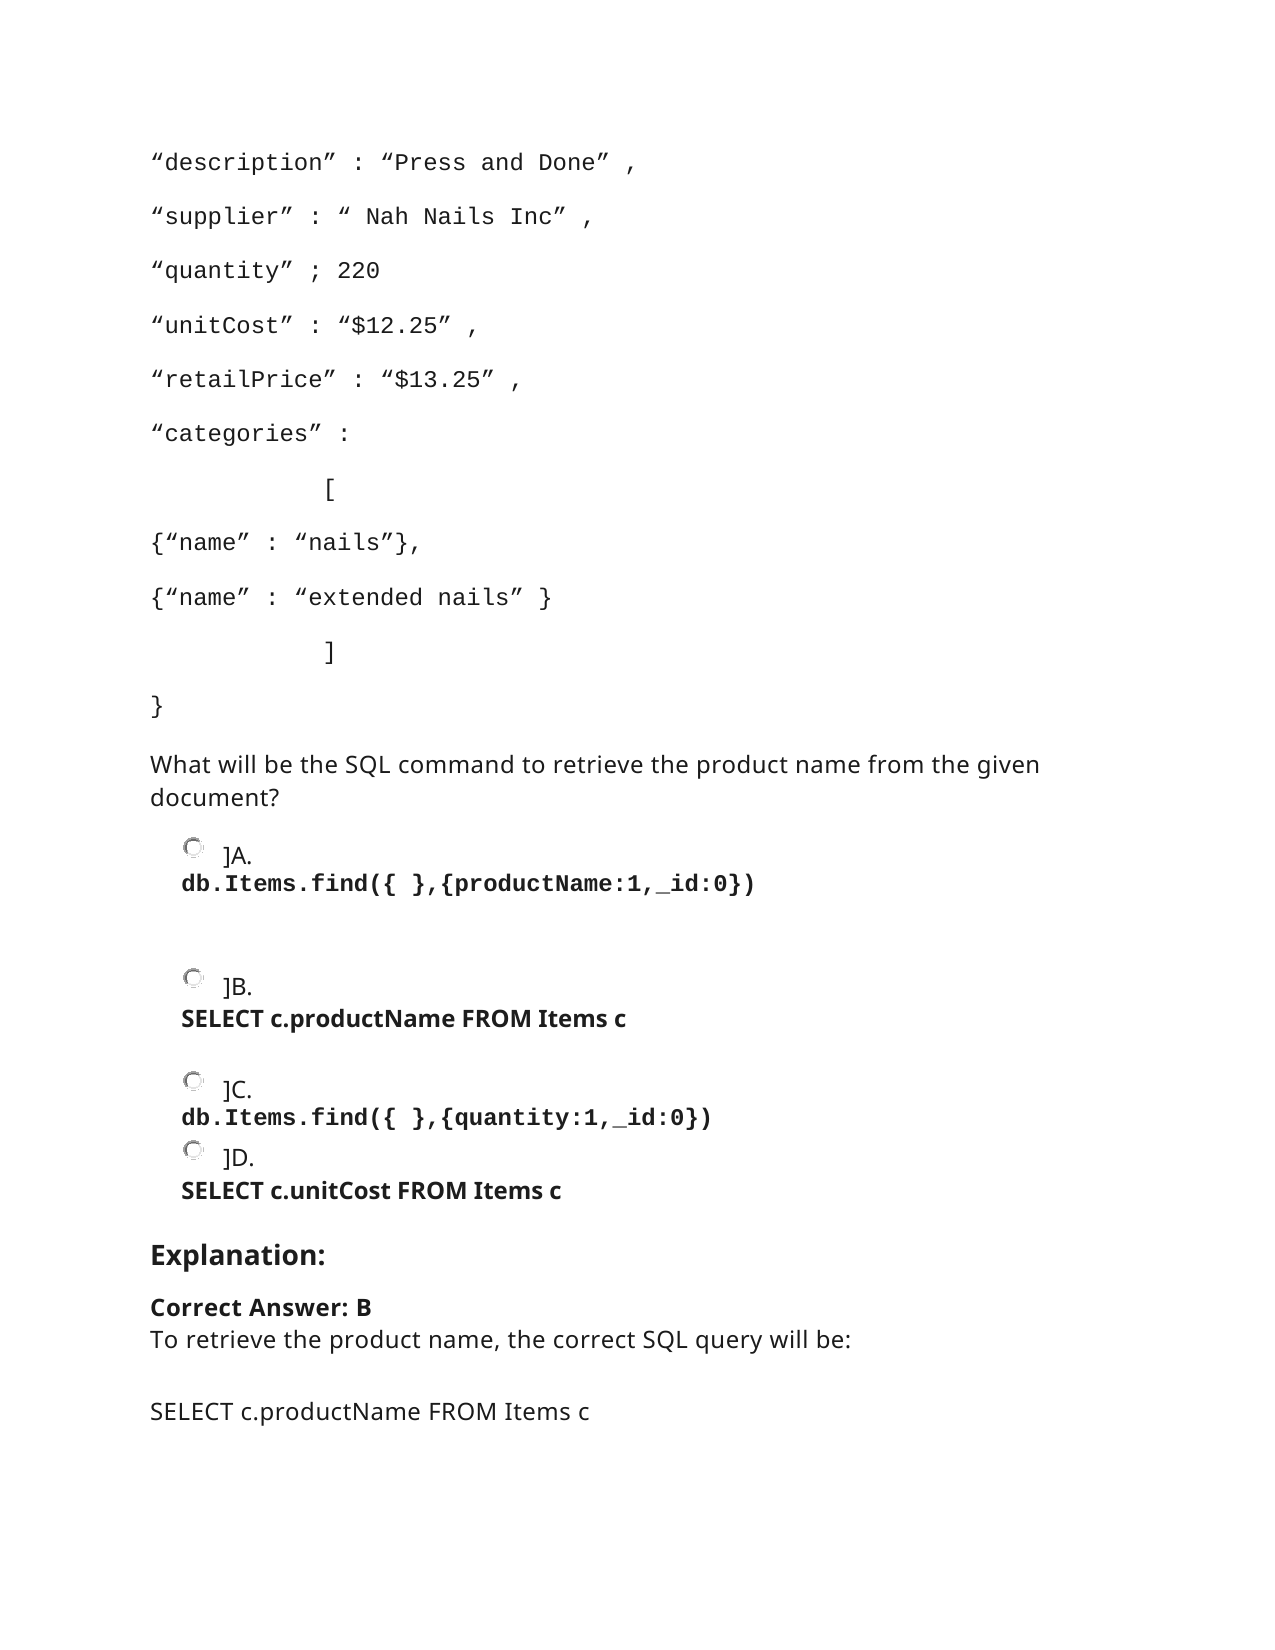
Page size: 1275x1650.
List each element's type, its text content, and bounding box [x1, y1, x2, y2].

text “retailPrice” : “$13.25” , [150, 367, 1125, 395]
text SELECT c.productName FROM Items c [150, 1395, 1125, 1427]
text ]B. [181, 960, 1125, 1002]
text “unitCost” : “$12.25” , [150, 313, 1125, 340]
text ] [150, 639, 1125, 667]
text {“name” : “extended nails” } [150, 585, 1125, 612]
text SELECT c.productName FROM Items c [181, 1002, 1125, 1034]
text “supplier” : “ Nah Nails Inc” , [150, 204, 1125, 232]
text “categories” : [150, 422, 1125, 449]
text [ [150, 476, 1125, 503]
text To retrieve the product name, the correct SQL query will be: [150, 1323, 1125, 1356]
text Correct Answer: B [150, 1291, 1125, 1323]
text {“name” : “nails”}, [150, 531, 1125, 558]
text “description” : “Press and Done” , [150, 150, 1125, 177]
text ]C. [181, 1064, 1125, 1105]
text db.Items.find({ },{productName:1,_id:0}) [181, 871, 1125, 899]
text “quantity” ; 220 [150, 259, 1125, 286]
text ]A. [181, 830, 1125, 871]
text db.Items.find({ },{quantity:1,_id:0}) [181, 1105, 1125, 1132]
text What will be the SQL command to retrieve the product name from the given document? [150, 748, 1125, 813]
text SELECT c.unitCost FROM Items c [181, 1174, 1125, 1206]
text ]D. [181, 1132, 1125, 1174]
text } [150, 694, 1125, 721]
text Explanation: [150, 1236, 1125, 1274]
